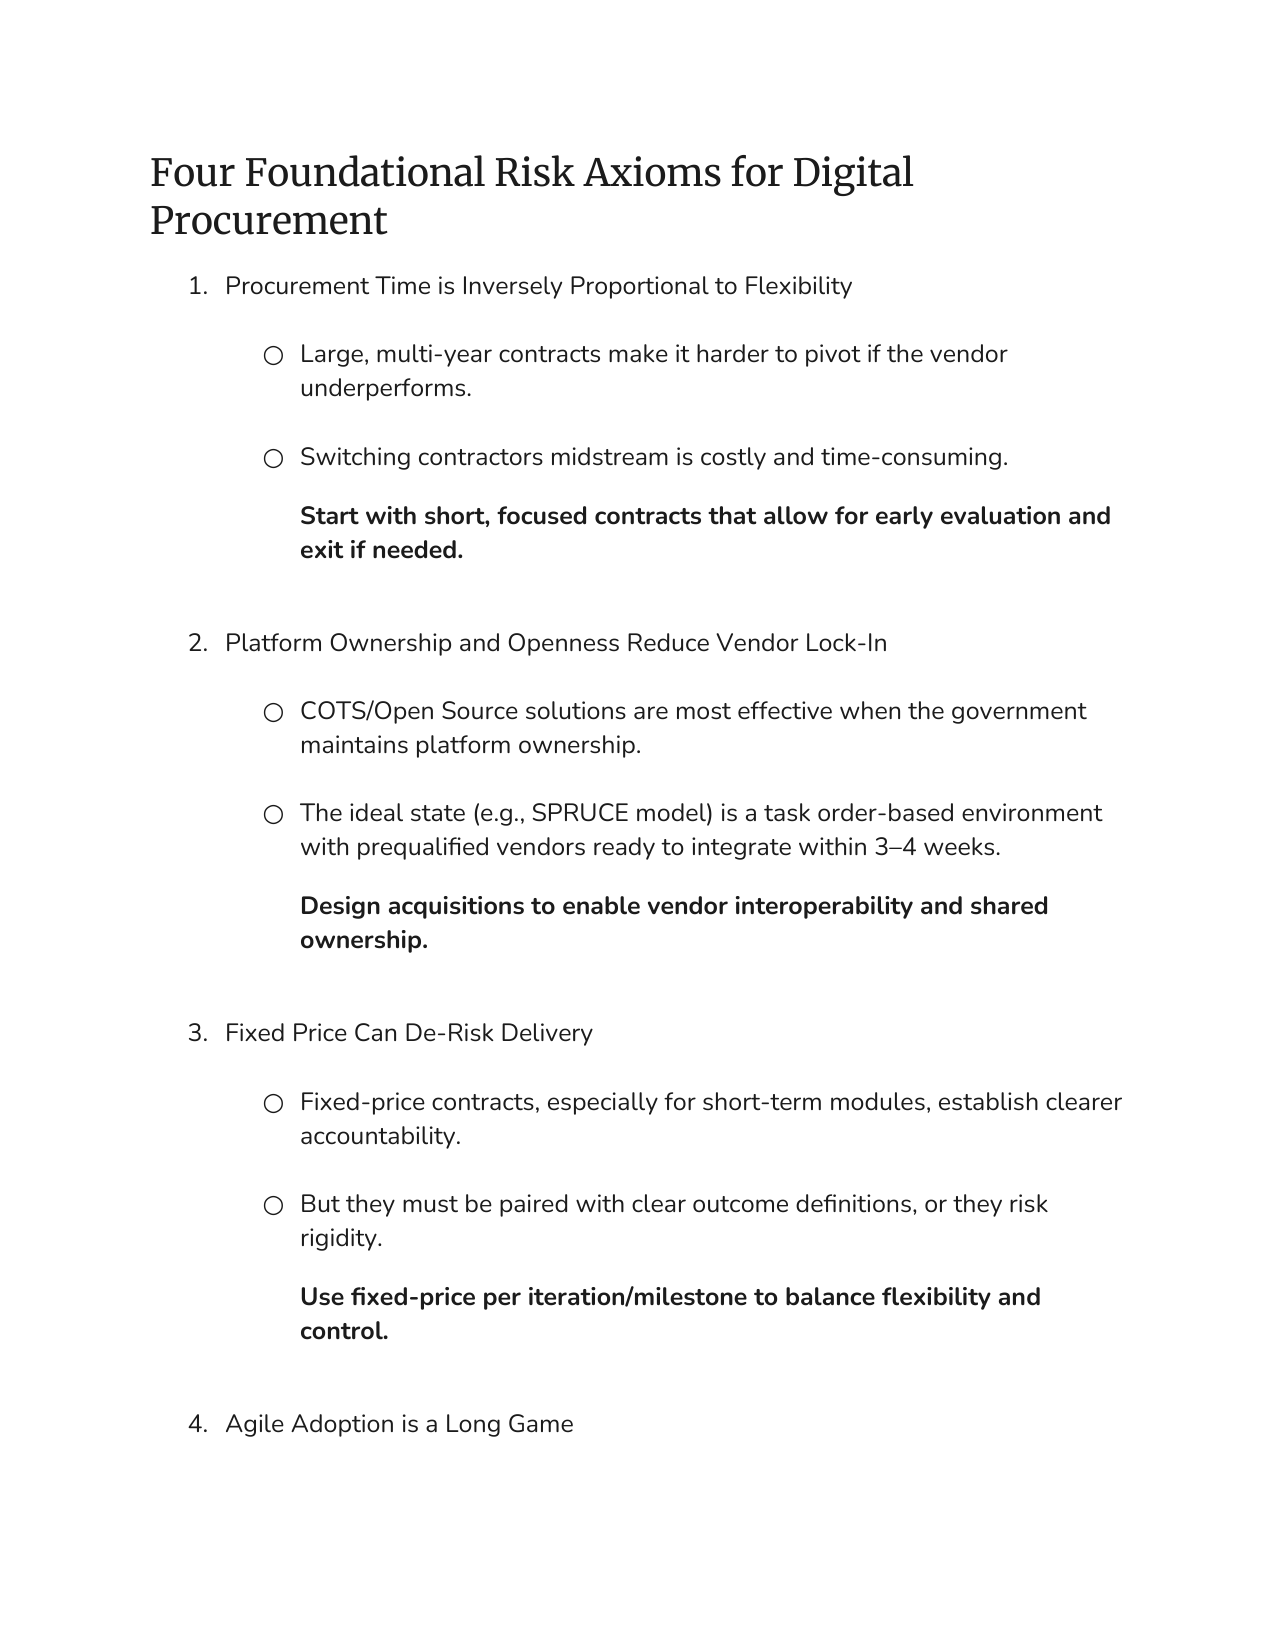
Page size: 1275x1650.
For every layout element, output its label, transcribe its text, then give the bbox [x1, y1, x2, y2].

list The ideal state (e.g., SPRUCE model) is a task order-based environment with prequalified vendors ready to integrate within 3–4 weeks. [262, 796, 1125, 864]
text Start with short, focused contracts that allow for early evaluation and exit if needed. [300, 499, 1125, 601]
list Fixed Price Can De-Risk Delivery [187, 1017, 1125, 1085]
text Use fixed-price per iteration/milestone to balance flexibility and control. [300, 1280, 1125, 1382]
list Platform Ownership and Openness Reduce Vendor Lock-In [187, 626, 1125, 694]
list Fixed-price contracts, especially for short-term modules, establish clearer accountability. [262, 1085, 1125, 1187]
list COTS/Open Source solutions are most effective when the government maintains platform ownership. [262, 694, 1125, 796]
list Large, multi-year contracts make it harder to pivot if the vendor underperforms. [262, 337, 1125, 440]
list Switching contractors midstream is costly and time-consuming. [262, 440, 1125, 474]
list Agile Adoption is a Long Game [187, 1407, 1125, 1475]
text Design acquisitions to enable vendor interoperability and shared ownership. [300, 889, 1125, 992]
subtitle Four Foundational Risk Axioms for Digital Procurement [150, 150, 1125, 244]
list Procurement Time is Inversely Proportional to Flexibility [187, 269, 1125, 337]
list But they must be paired with clear outcome definitions, or they risk rigidity. [262, 1187, 1125, 1255]
